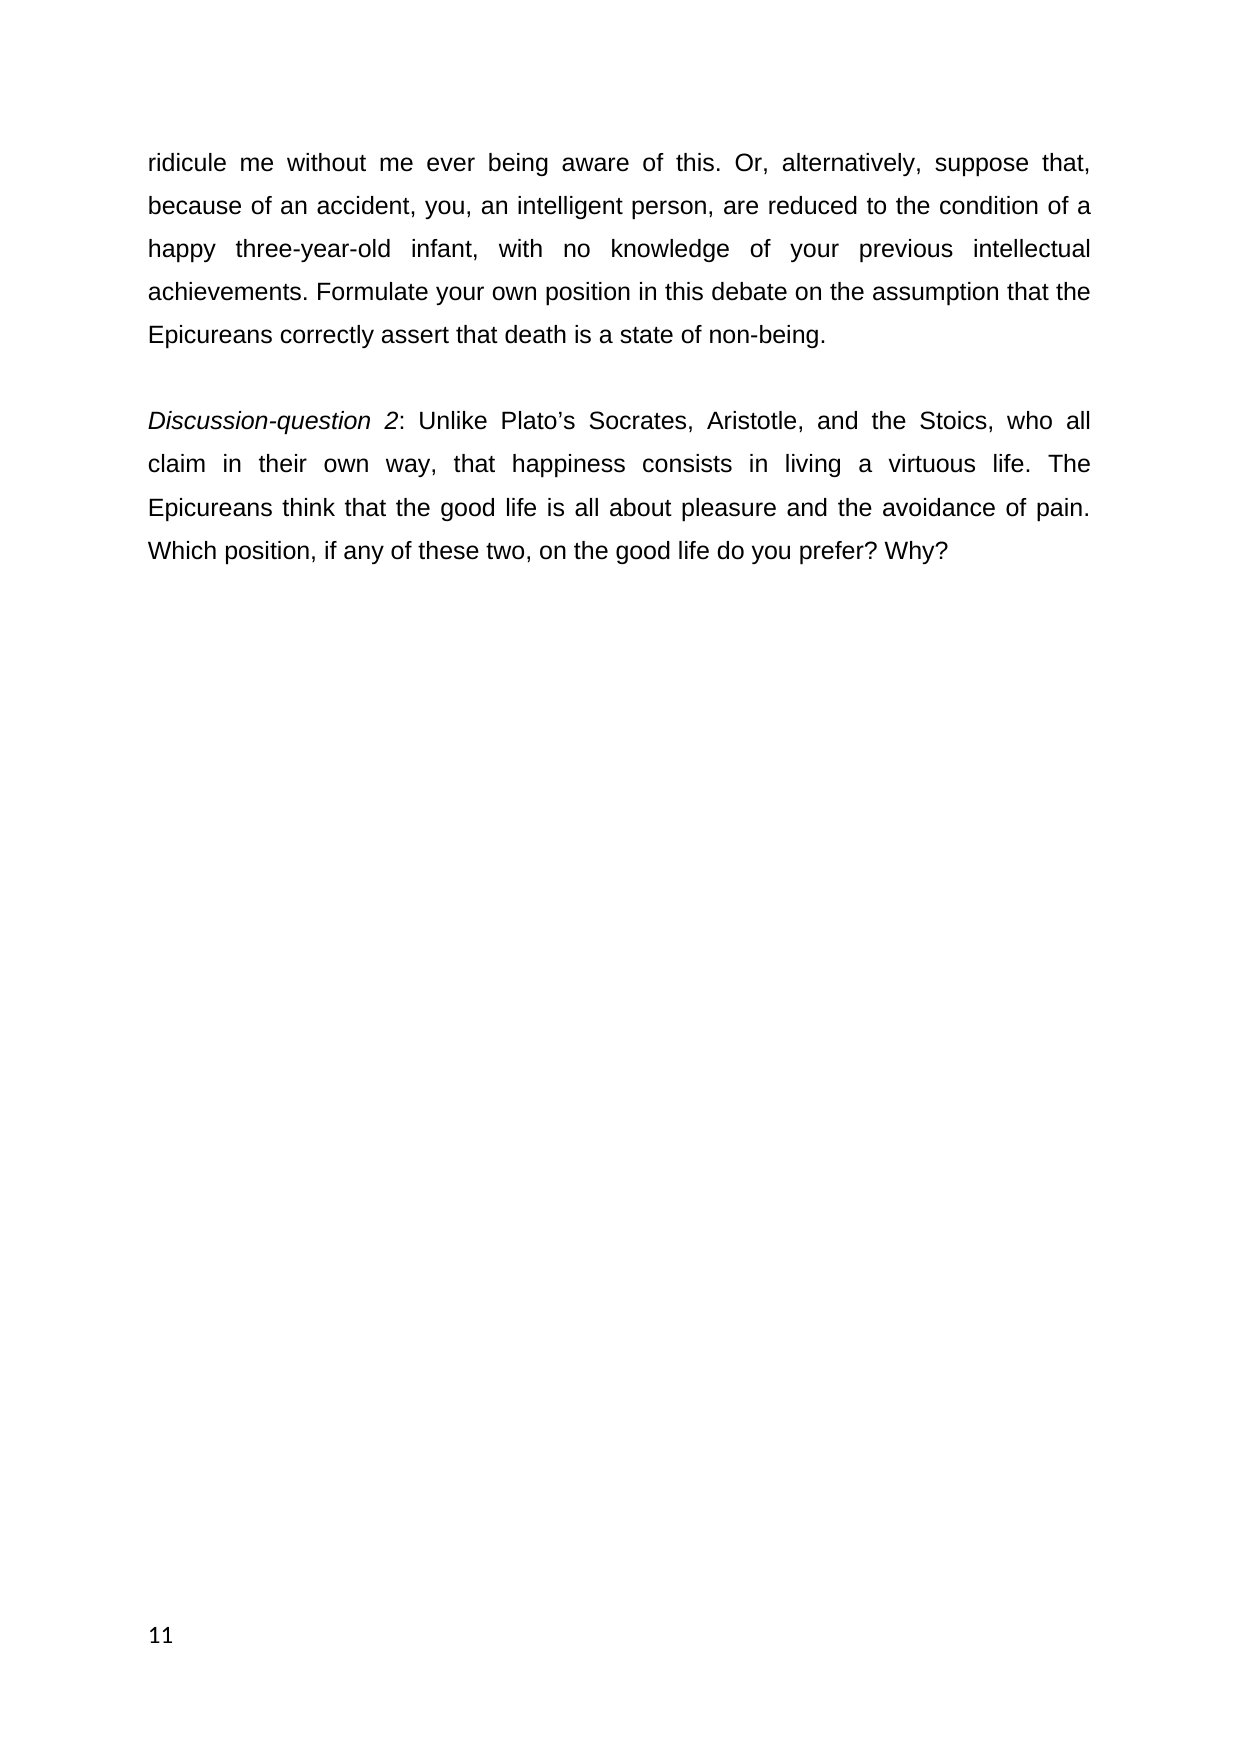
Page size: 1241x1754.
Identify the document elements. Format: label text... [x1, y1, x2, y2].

text Discussion-question 2: Unlike Plato’s Socrates, Aristotle, and the Stoics, who all claim in their own way, that happiness consists in living a virtuous life. The Epicureans think that the good life is all about pleasure and the avoidance of pain. Which position, if any of these two, on the good life do you prefer? Why? [148, 406, 1093, 564]
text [148, 148, 1093, 349]
